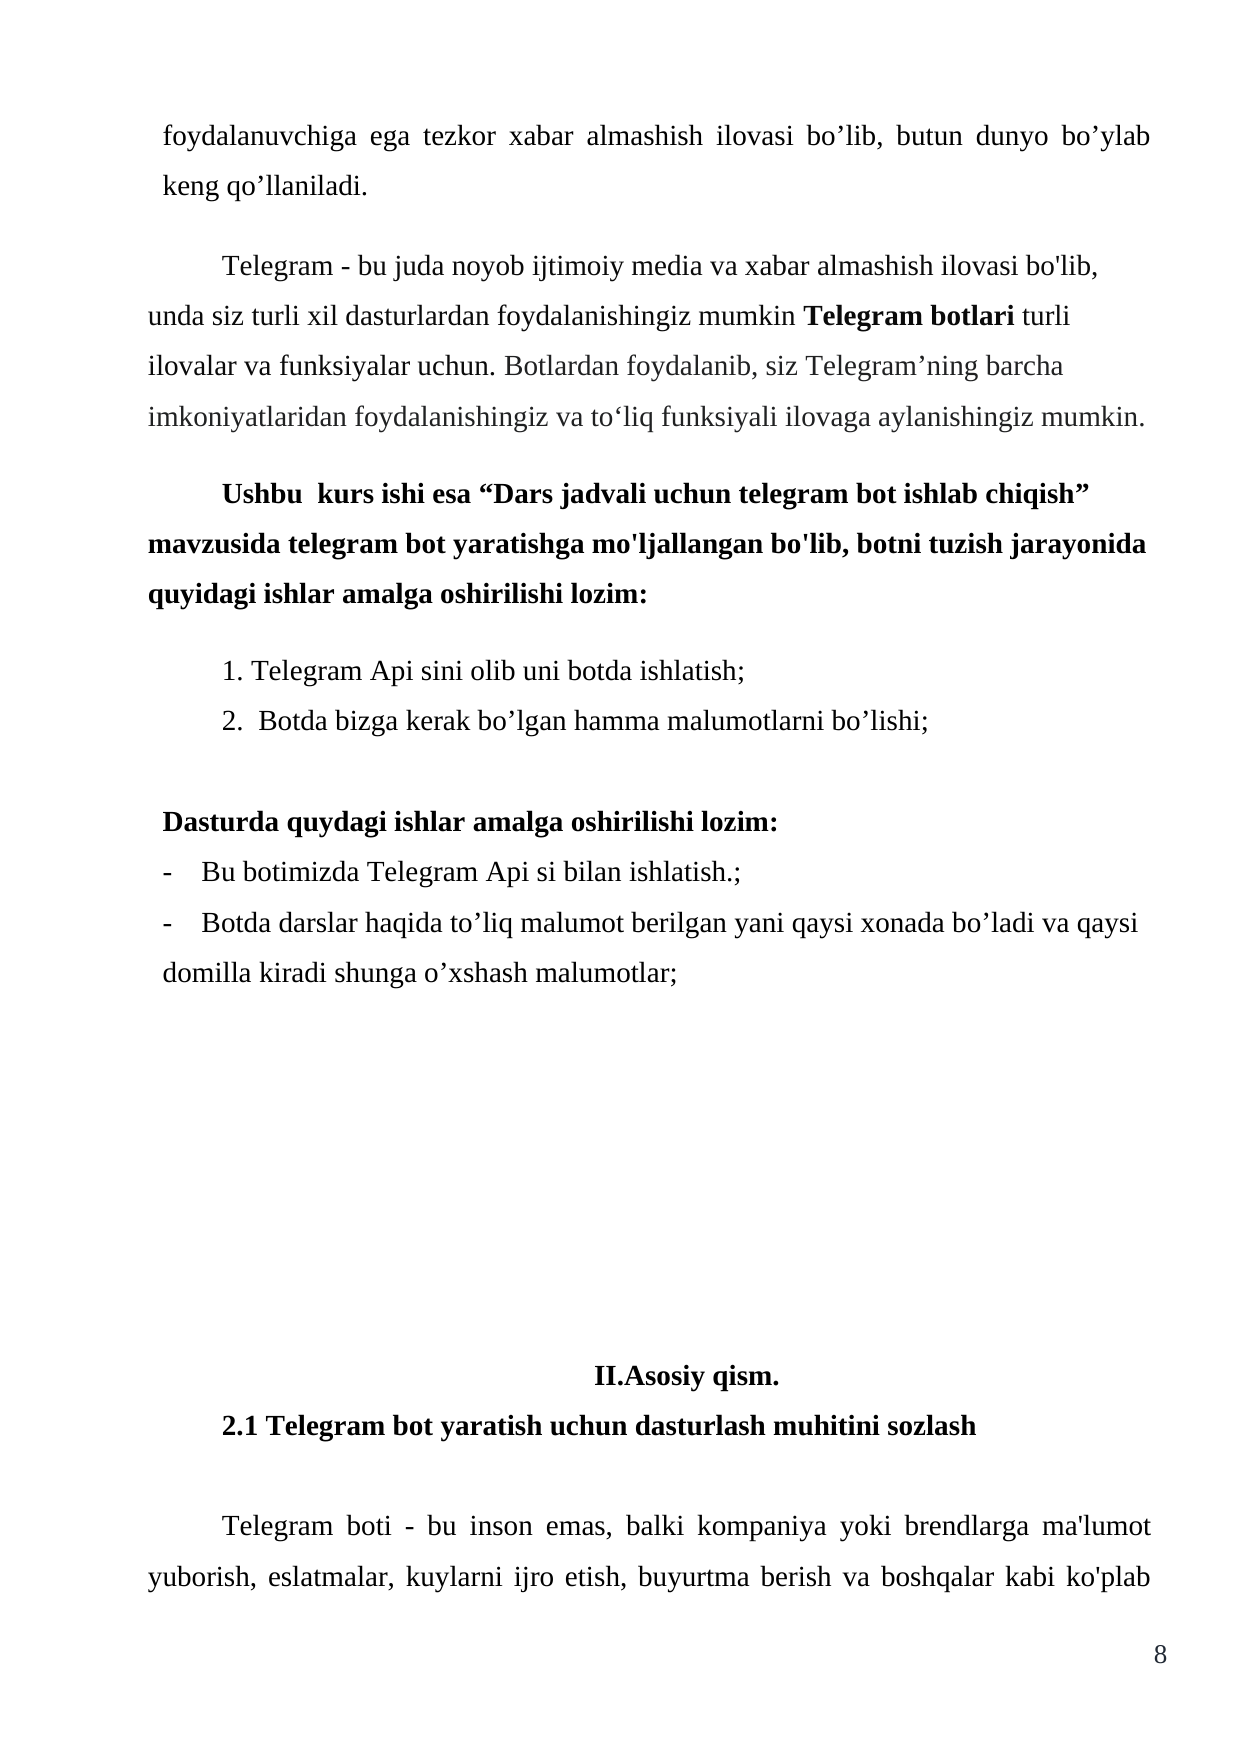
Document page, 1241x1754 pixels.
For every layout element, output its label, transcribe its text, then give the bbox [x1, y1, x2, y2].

text Ushbu kurs ishi esa “Dars jadvali uchun telegram bot ishlab chiqish” mavzusida telegram bot yaratishga mo'ljallangan bo'lib, botni tuzish jarayonida quyidagi ishlar amalga oshirilishi lozim: [148, 476, 1152, 610]
text Telegram - bu juda noyob ijtimoiy media va xabar almashish ilovasi bo'lib, unda siz turli xil dasturlardan foydalanishingiz mumkin Telegram botlari turli ilovalar va funksiyalar uchun. Botlardan foydalanib, siz Telegram’ning barcha imkoniyatlaridan foydalanishingiz va to‘liq funksiyali ilovaga aylanishingiz mumkin. [148, 248, 1152, 432]
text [162, 118, 1152, 202]
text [148, 1508, 1152, 1559]
text 2.1 Telegram bot yaratish uchun dasturlash muhitini sozlash [148, 1408, 1152, 1441]
text II.Asosiy qism. [148, 1358, 1152, 1391]
list Dasturda quydagi ishlar amalga oshirilishi lozim: - Bu botimizda Telegram Api si bilan ishlatish.; - Botda darslar haqida to’liq malumot berilgan yani qaysi xonada bo’ladi va qaysi domilla kiradi shunga o’xshash malumotlar; [162, 754, 1152, 989]
list Telegram Api sini olib uni botda ishlatish; 2. Botda bizga kerak bo’lgan hamma malumotlarni bo’lishi; [222, 653, 1152, 737]
